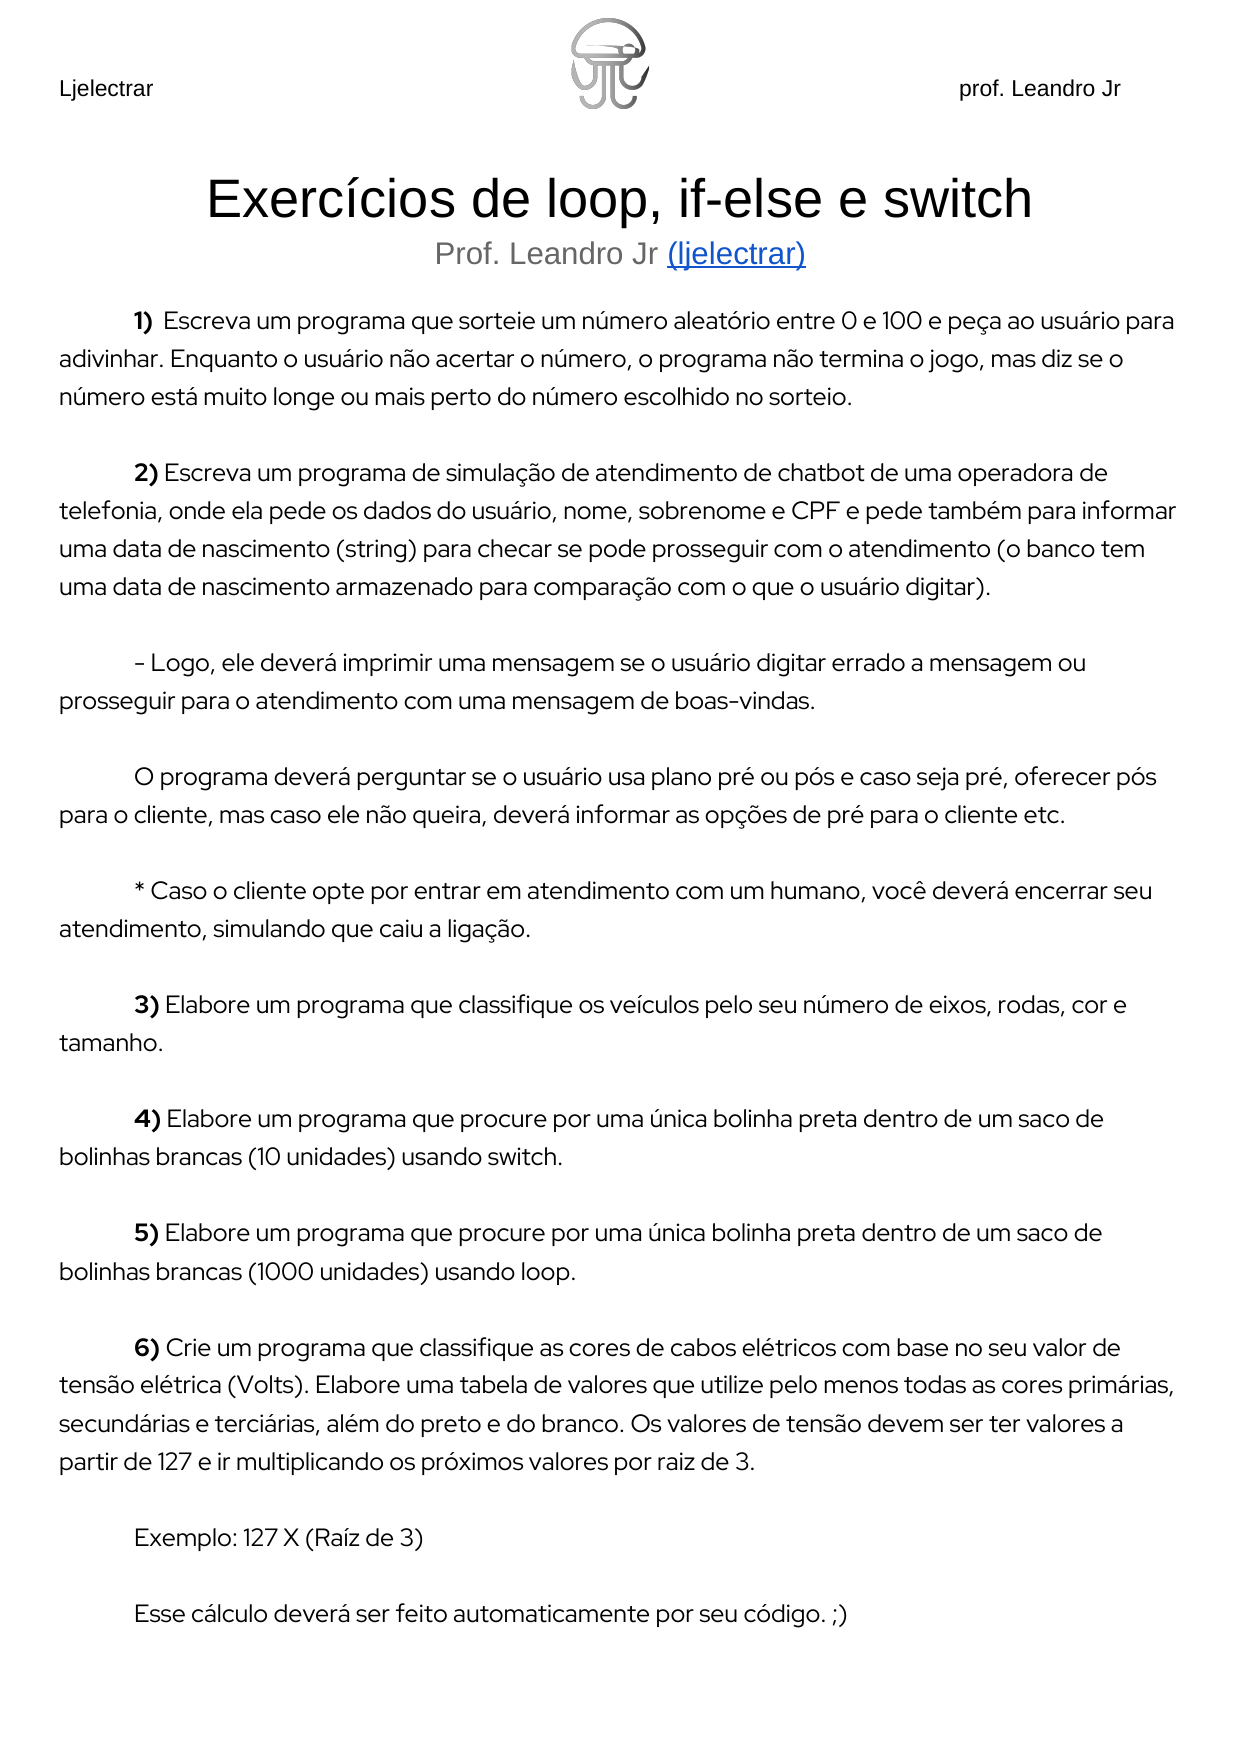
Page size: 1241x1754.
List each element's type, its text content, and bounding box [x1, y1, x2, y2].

text Esse cálculo deverá ser feito automaticamente por seu código. ;) [59, 1597, 1181, 1630]
title Exercícios de loop, if-else e switch [59, 166, 1181, 228]
text O programa deverá perguntar se o usuário usa plano pré ou pós e caso seja pré, oferecer pós para o cliente, mas caso ele não queira, deverá informar as opções de pré para o cliente etc. [59, 760, 1181, 831]
text 6) Crie um programa que classifique as cores de cabos elétricos com base no seu valor de tensão elétrica (Volts). Elabore uma tabela de valores que utilize pelo menos todas as cores primárias, secundárias e terciárias, além do preto e do branco. Os valores de tensão devem ser ter valores a partir de 127 e ir multiplicando os próximos valores por raiz de 3. [59, 1331, 1181, 1478]
text 3) Elabore um programa que classifique os veículos pelo seu número de eixos, rodas, cor e tamanho. [59, 988, 1181, 1059]
text * Caso o cliente opte por entrar em atendimento com um humano, você deverá encerrar seu atendimento, simulando que caiu a ligação. [59, 874, 1181, 945]
text Exemplo: 127 X (Raíz de 3) [59, 1521, 1181, 1554]
text - Logo, ele deverá imprimir uma mensagem se o usuário digitar errado a mensagem ou prosseguir para o atendimento com uma mensagem de boas-vindas. [59, 646, 1181, 717]
text 5) Elabore um programa que procure por uma única bolinha preta dentro de um saco de bolinhas brancas (1000 unidades) usando loop. [59, 1216, 1181, 1288]
picture [571, 18, 650, 109]
text 4) Elabore um programa que procure por uma única bolinha preta dentro de um saco de bolinhas brancas (10 unidades) usando switch. [59, 1102, 1181, 1173]
text 2) Escreva um programa de simulação de atendimento de chatbot de uma operadora de telefonia, onde ela pede os dados do usuário, nome, sobrenome e CPF e pede também para informar uma data de nascimento (string) para checar se pode prosseguir com o atendimento (o banco tem uma data de nascimento armazenado para comparação com o que o usuário digitar). [59, 456, 1181, 603]
text 1) Escreva um programa que sorteie um número aleatório entre 0 e 100 e peça ao usuário para adivinhar. Enquanto o usuário não acertar o número, o programa não termina o jogo, mas diz se o número está muito longe ou mais perto do número escolhido no sorteio. [59, 304, 1181, 413]
subtitle Prof. Leandro Jr (ljelectrar) [59, 235, 1181, 271]
